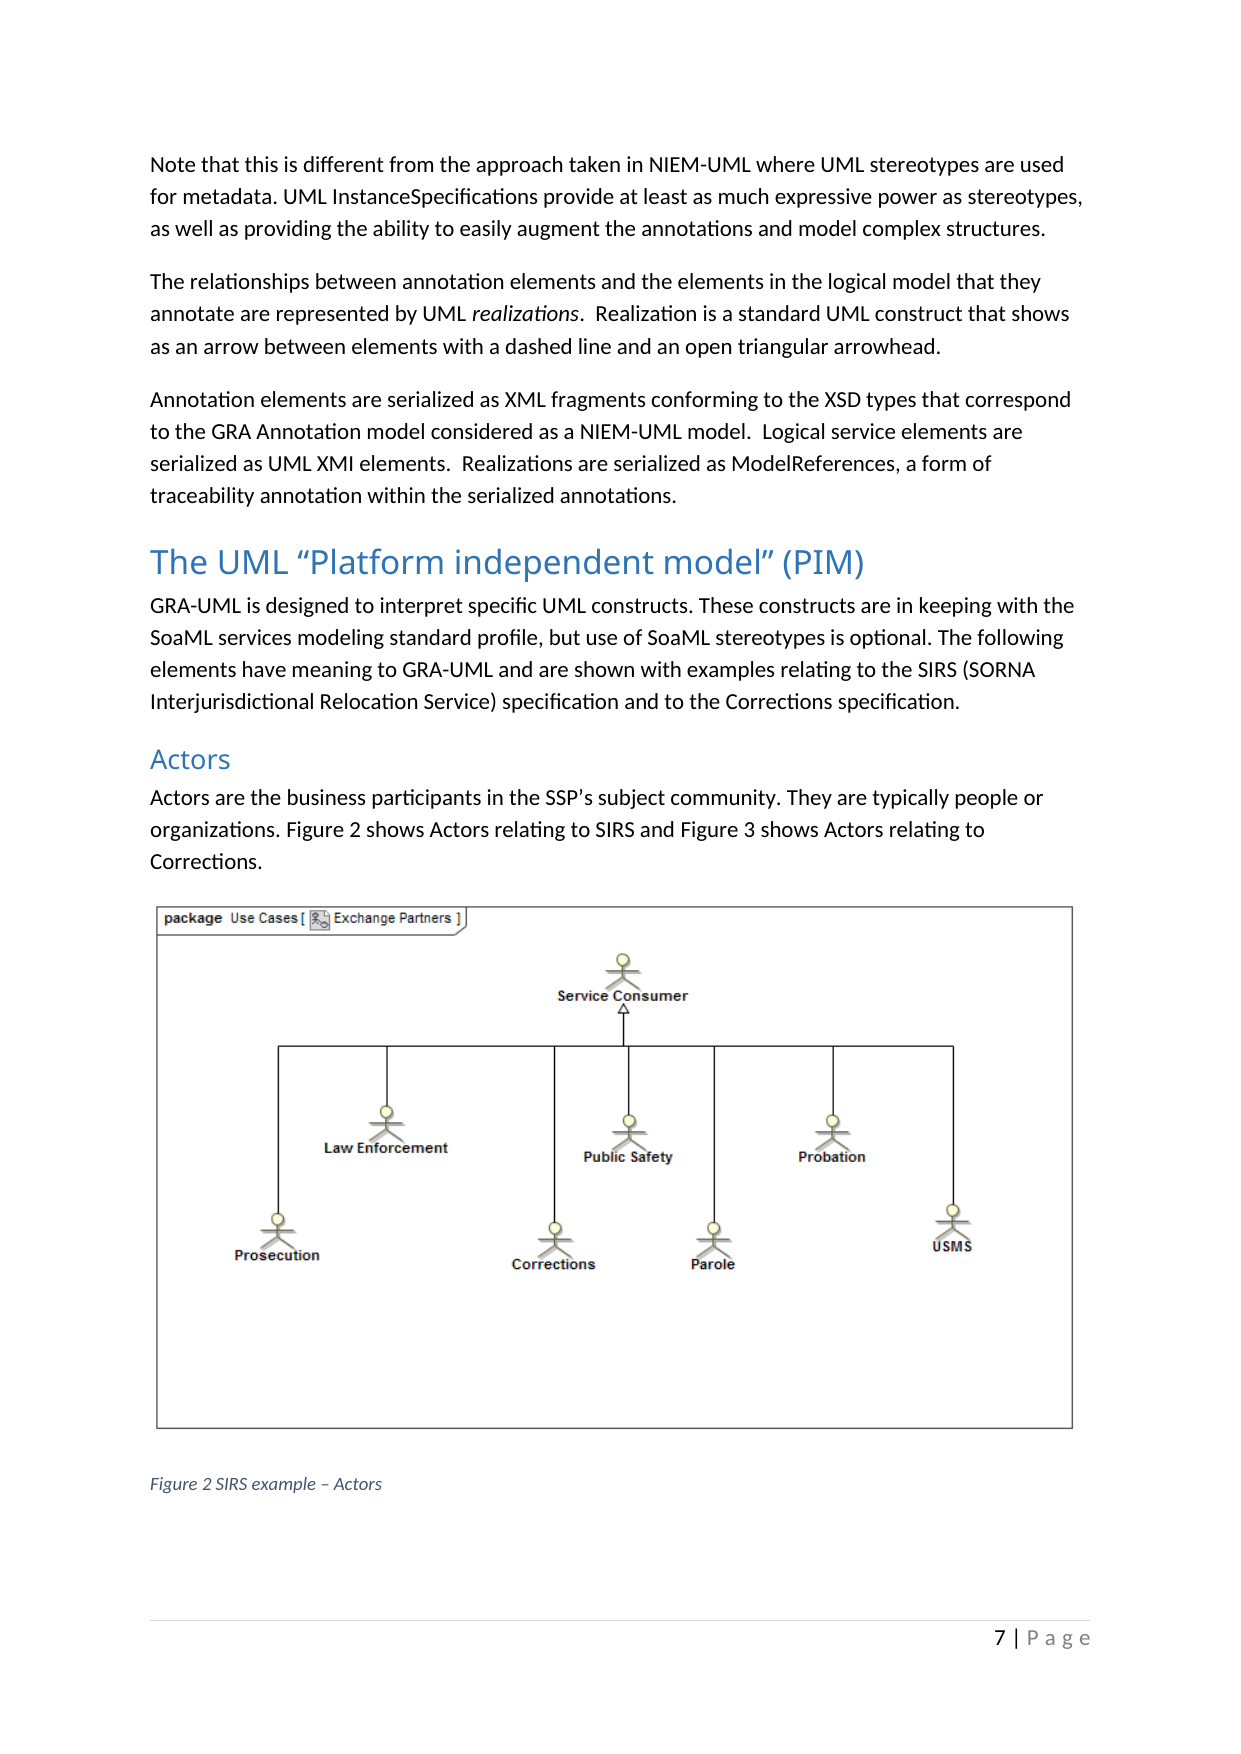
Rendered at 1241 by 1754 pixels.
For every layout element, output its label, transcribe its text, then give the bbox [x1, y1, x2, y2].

text GRAUML is designed to interpret specific UML constructs. These constructs are in keeping with the SoaML services modeling standard but use of SoaML stereotypes is optional. The following elements have meaning to GRA-UML and are shown with examples [150, 591, 1090, 715]
text Note that this is different the approach taken in NIEM-UML where stereotypes are used for metadata. UML provide as well as the ability to easily augment the annotations and model complex structures. [150, 150, 1090, 242]
text Actors are the business participants in the SSP’s subject community. They are typically people or organizations. [150, 783, 1090, 875]
subtitle Actors [150, 740, 1090, 777]
picture [150, 900, 1091, 1447]
subtitle he UML “Platform independent model” (PIM) [150, 538, 1090, 584]
